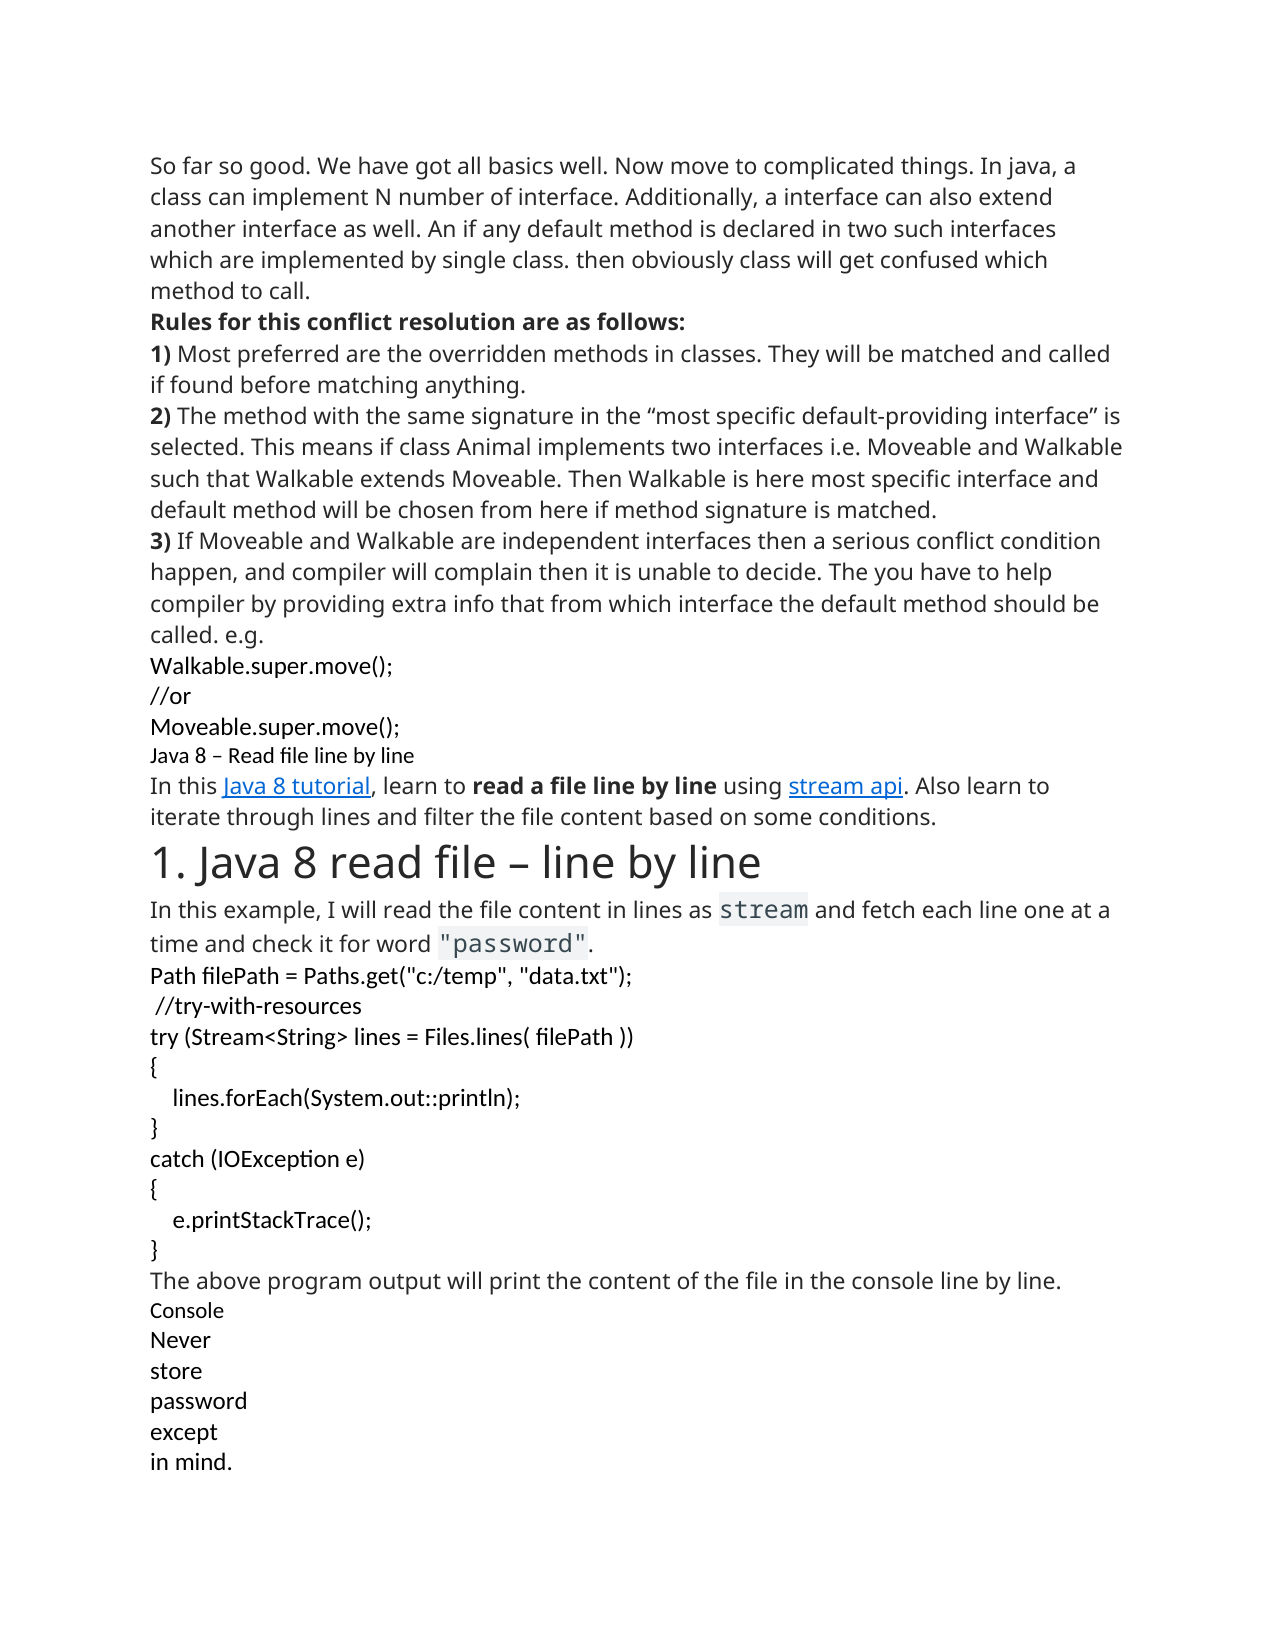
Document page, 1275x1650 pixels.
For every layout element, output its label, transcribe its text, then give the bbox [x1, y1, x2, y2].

table_header Path filePath = Paths.get("c:/temp", "data.txt"); //try-with-resources try (Stream<String> lines = Files.lines( filePath )) { lines.forEach(System.out::println); } catch (IOException e) { e.printStackTrace(); } [150, 960, 1205, 1265]
text In this example, I will read the file content in lines as stream and fetch each line one at a time and check it for word "password". [150, 892, 1125, 960]
text 1) Most preferred are the overridden methods in classes. They will be matched and called if found before matching anything. 2) The method with the same signature in the “most specific default-providing interface” is selected. This means if class Animal implements two interfaces i.e. Moveable and Walkable such that Walkable extends Moveable. Then Walkable is here most specific interface and default method will be chosen from here if method signature is matched. 3) If Moveable and Walkable are independent interfaces then a serious conflict condition happen, and compiler will complain then it is unable to decide. The you have to help compiler by providing extra info that from which interface the default method should be called. e.g. [150, 337, 1125, 650]
text Rules for this conflict resolution are as follows: [150, 306, 1125, 337]
table_header Console [150, 1296, 1205, 1324]
table_header Walkable.super.move(); //or Moveable.super.move(); [150, 650, 1205, 742]
text Java 8 – Read file line by line [150, 742, 1125, 769]
table_cell Never store password except in mind. [150, 1324, 1205, 1477]
text 1. Java 8 read file – line by line [150, 832, 1125, 892]
text In this Java 8 tutorial, learn to read a file line by line using stream api. Also learn to iterate through lines and filter the file content based on some conditions. [150, 769, 1125, 832]
text So far so good. We have got all basics well. Now move to complicated things. In java, a class can implement N number of interface. Additionally, a interface can also extend another interface as well. An if any default method is declared in two such interfaces which are implemented by single class. then obviously class will get confused which method to call. [150, 150, 1125, 306]
text The above program output will print the content of the file in the console line by line. [150, 1265, 1125, 1296]
